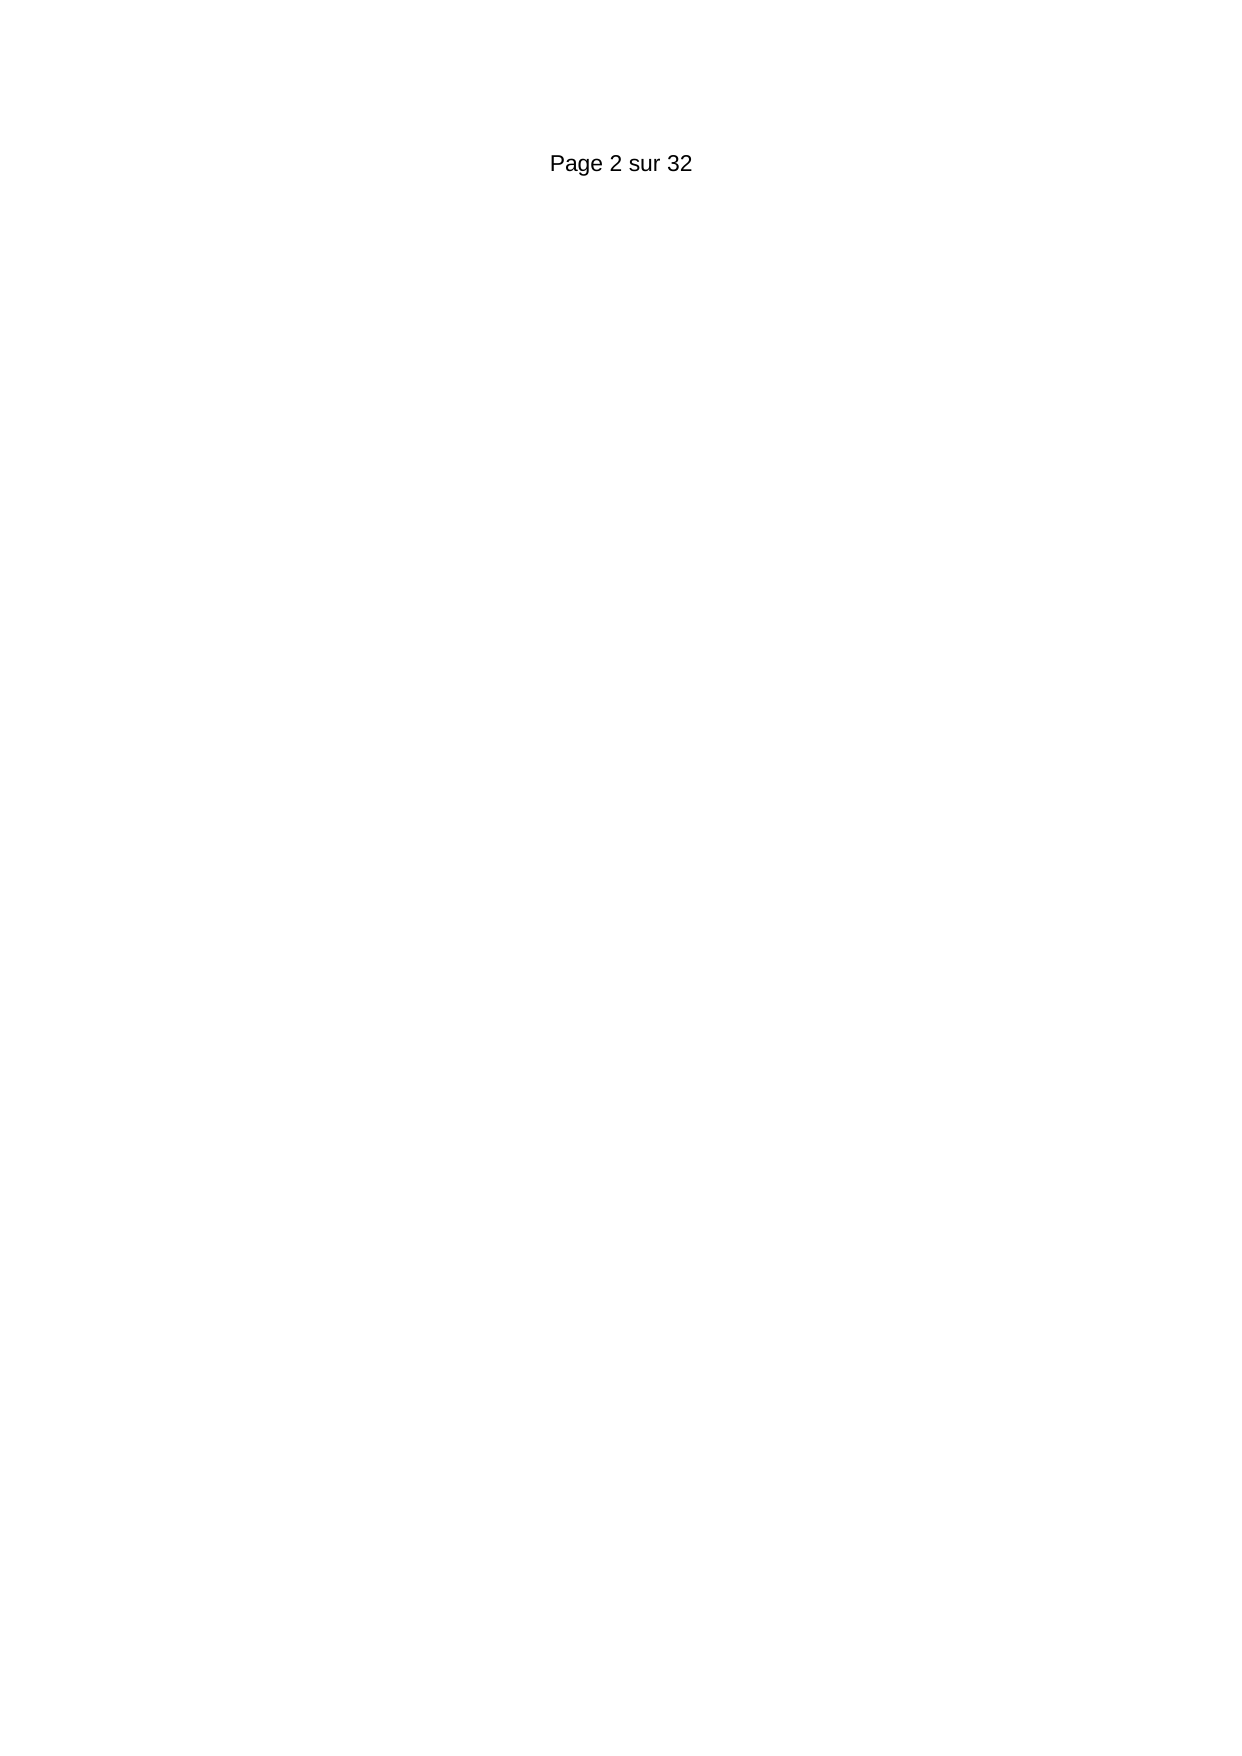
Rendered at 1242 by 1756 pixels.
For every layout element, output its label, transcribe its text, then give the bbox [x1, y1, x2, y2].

text Page 2 sur 32 [150, 150, 1092, 176]
